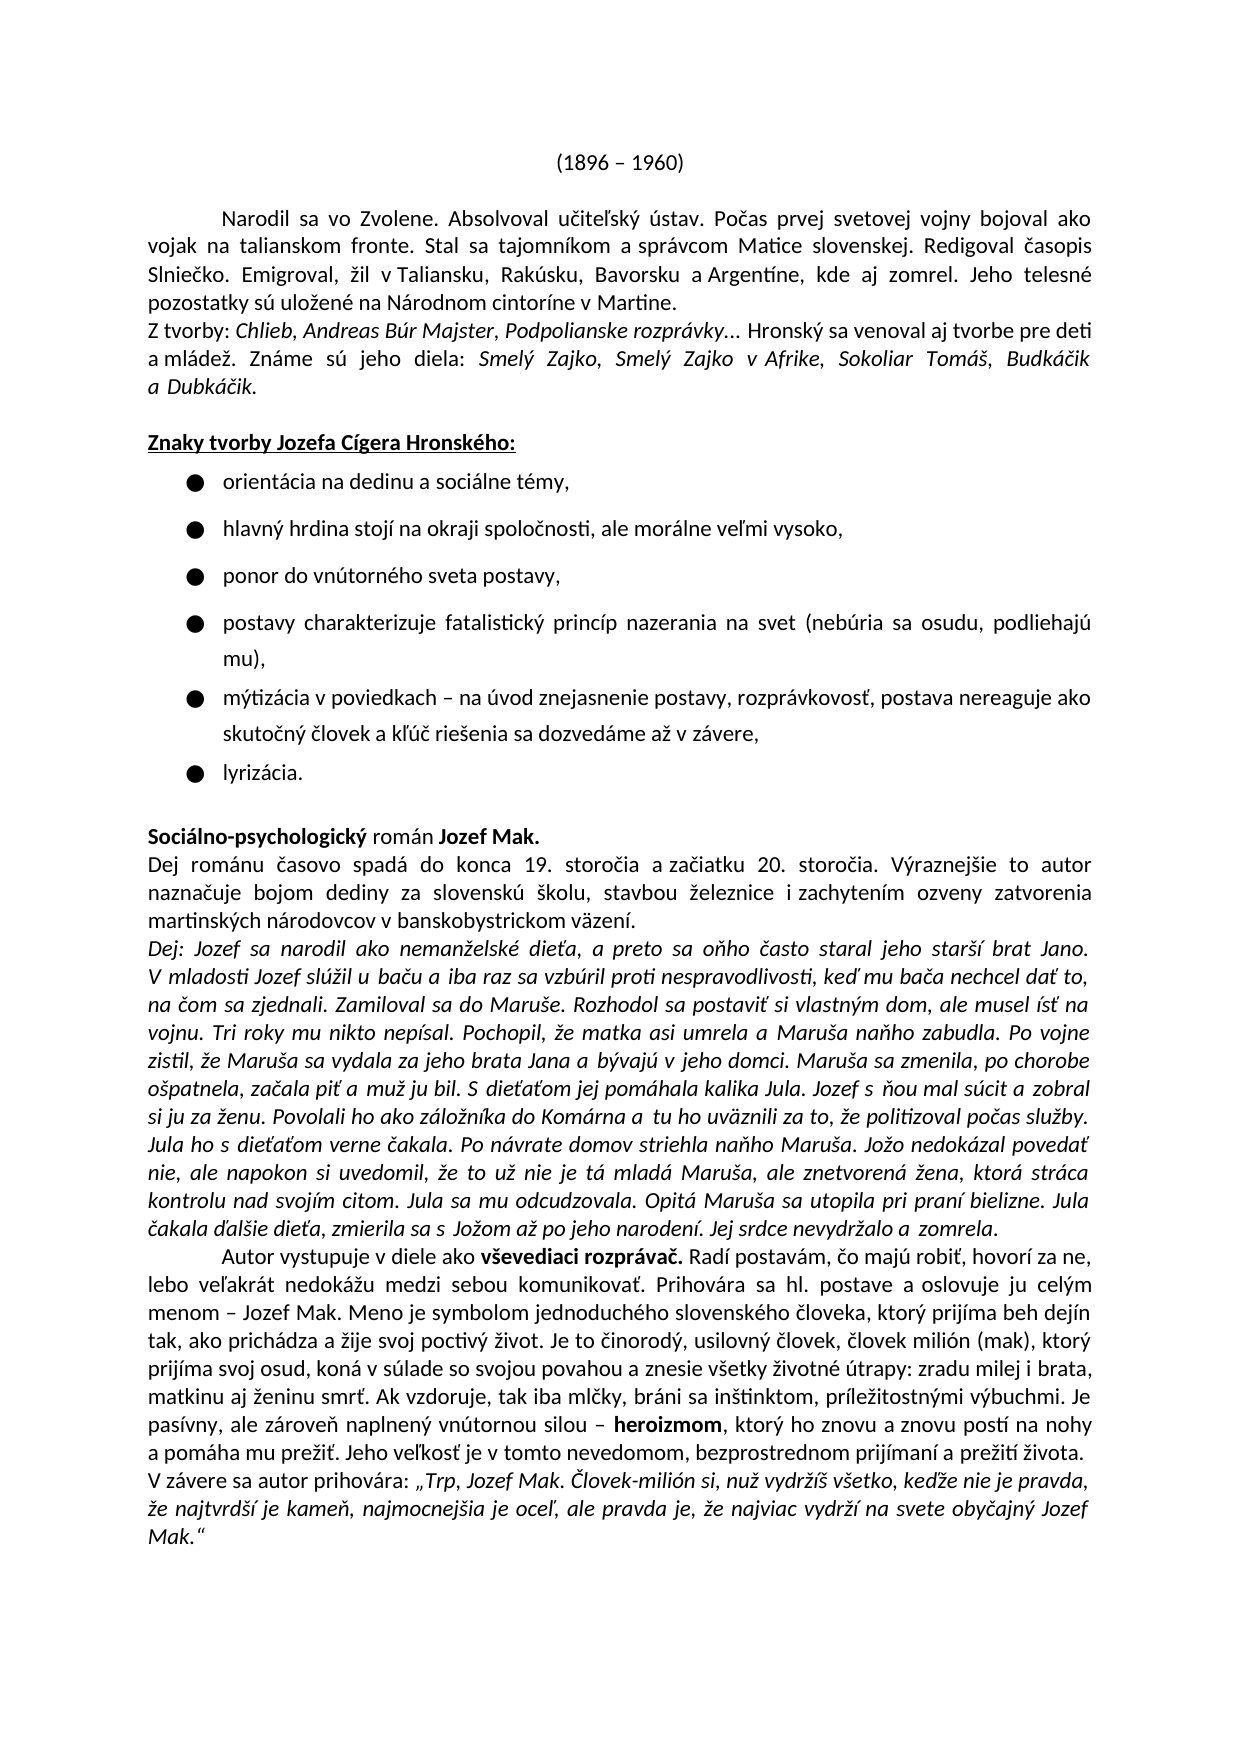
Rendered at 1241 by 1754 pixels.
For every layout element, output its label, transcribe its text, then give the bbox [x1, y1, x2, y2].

list mýtizácia v poviedkach – na úvod znejasnenie postavy, rozprávkovosť, postava nereaguje ako skutočný človek a kľúč riešenia sa dozvedáme až v závere, [185, 672, 1093, 747]
text Dej románu časovo spadá do konca 19. storočia a začiatku 20. storočia. Výraznejšie to autor naznačuje bojom dediny za slovenskú školu, stavbou železnice i zachytením ozveny zatvorenia martinských národovcov v banskobystrickom väzení. [148, 850, 1093, 934]
list postavy charakterizuje fatalistický princíp nazerania na svet (nebúria sa osudu, podliehajú mu), [185, 597, 1093, 672]
text V závere sa autor prihovára: „Trp, Jozef Mak. Človek-milión si, nuž vydržíš všetko, keďže nie je pravda, že najtvrdší je kameň, najmocnejšia je oceľ, ale pravda je, že najviac vydrží na svete obyčajný Jozef Mak.“ [148, 1466, 1093, 1550]
text Sociálno-psychologický román Jozef Mak. [148, 822, 1093, 850]
text Autor vystupuje v diele ako vševediaci rozprávač. Radí postavám, čo majú robiť, hovorí za ne, lebo veľakrát nedokážu medzi sebou komunikovať. Prihovára sa hl. postave a oslovuje ju celým menom – Jozef Mak. Meno je symbolom jednoduchého slovenského človeka, ktorý prijíma beh dejín tak, ako prichádza a žije svoj poctivý život. Je to činorodý, usilovný človek, človek milión (mak), ktorý prijíma svoj osud, koná v súlade so svojou povahou a znesie všetky životné útrapy: zradu milej i brata, matkinu aj ženinu smrť. Ak vzdoruje, tak iba mlčky, bráni sa inštinktom, príležitostnými výbuchmi. Je pasívny, ale zároveň naplnený vnútornou silou – heroizmom, ktorý ho znovu a znovu postí na nohy a pomáha mu prežiť. Jeho veľkosť je v tomto nevedomom, bezprostrednom prijímaní a prežití života. [148, 1242, 1093, 1466]
text (1896 – 1960) [148, 148, 1093, 176]
text Narodil sa vo Zvolene. Absolvoval učiteľský ústav. Počas prvej svetovej vojny bojoval ako vojak na talianskom fronte. Stal sa tajomníkom a správcom Matice slovenskej. Redigoval časopis Slniečko. Emigroval, žil v Taliansku, Rakúsku, Bavorsku a Argentíne, kde aj zomrel. Jeho telesné pozostatky sú uložené na Národnom cintoríne v Martine. [148, 204, 1093, 316]
text Znaky tvorby Jozefa Cígera Hronského: [148, 428, 1093, 456]
list hlavný hrdina stojí na okraji spoločnosti, ale morálne veľmi vysoko, [185, 503, 1093, 550]
text Dej: Jozef sa narodil ako nemanželské dieťa, a preto sa oňho často staral jeho starší brat Jano. V mladosti Jozef slúžil u baču a iba raz sa vzbúril proti nespravodlivosti, keď mu bača nechcel dať to, na čom sa zjednali. Zamiloval sa do Maruše. Rozhodol sa postaviť si vlastným dom, ale musel ísť na vojnu. Tri roky mu nikto nepísal. Pochopil, že matka asi umrela a Maruša naňho zabudla. Po vojne zistil, že Maruša sa vydala za jeho brata Jana a bývajú v jeho domci. Maruša sa zmenila, po chorobe ošpatnela, začala piť a muž ju bil. S dieťaťom jej pomáhala kalika Jula. Jozef s ňou mal súcit a zobral si ju za ženu. Povolali ho ako záložníka do Komárna a tu ho uväznili za to, že politizoval počas služby. Jula ho s dieťaťom verne čakala. Po návrate domov striehla naňho Maruša. Jožo nedokázal povedať nie, ale napokon si uvedomil, že to už nie je tá mladá Maruša, ale znetvorená žena, ktorá stráca kontrolu nad svojím citom. Jula sa mu odcudzovala. Opitá Maruša sa utopila pri praní bielizne. Jula čakala ďalšie dieťa, zmierila sa s Jožom až po jeho narodení. Jej srdce nevydržalo a zomrela. [148, 934, 1093, 1242]
list ponor do vnútorného sveta postavy, [185, 550, 1093, 597]
list orientácia na dedinu a sociálne témy, [185, 456, 1093, 503]
list lyrizácia. [185, 747, 1093, 794]
text Z tvorby: Chlieb, Andreas Búr Majster, Podpolianske rozprávky... Hronský sa venoval aj tvorbe pre deti a mládež. Známe sú jeho diela: Smelý Zajko, Smelý Zajko v Afrike, Sokoliar Tomáš, Budkáčik a Dubkáčik. [148, 316, 1093, 400]
